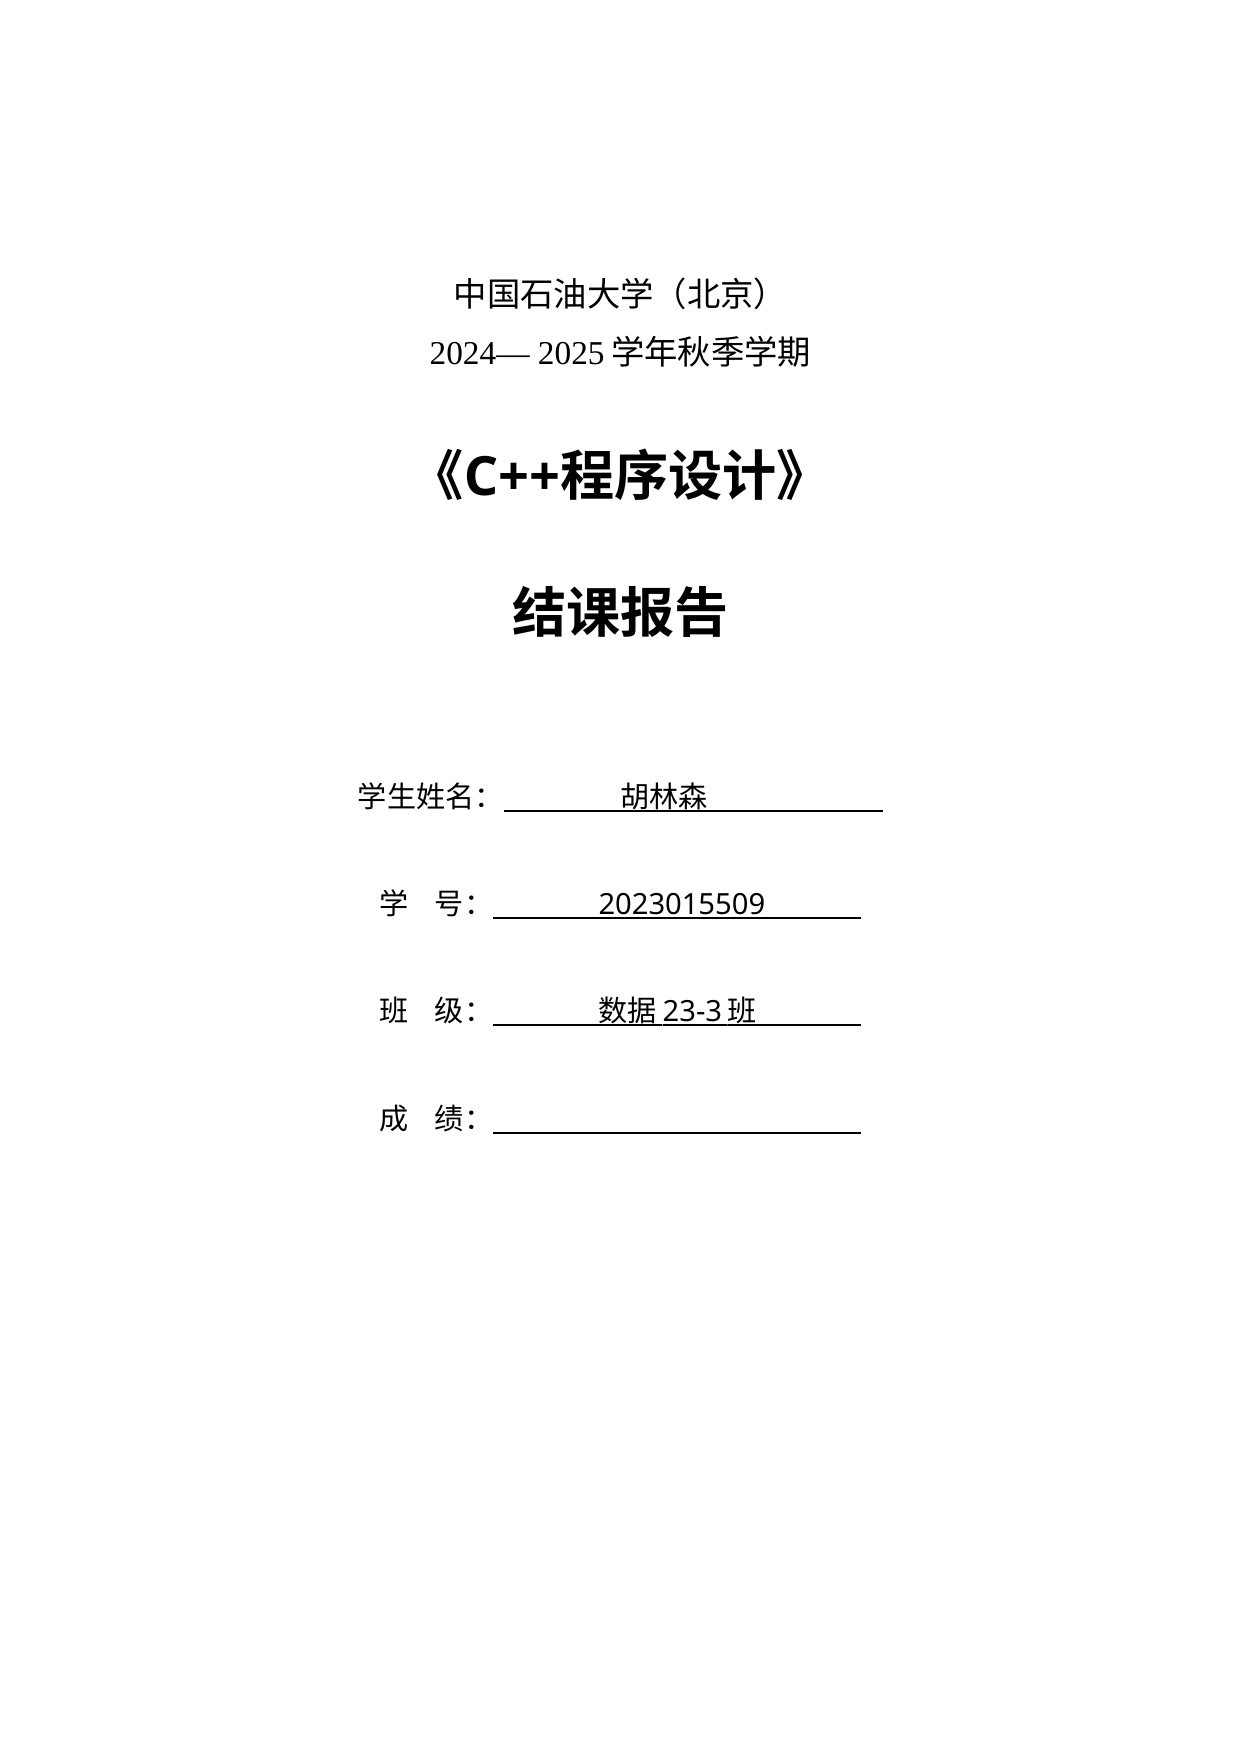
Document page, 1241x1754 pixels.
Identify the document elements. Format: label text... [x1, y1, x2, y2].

text 结课报告 [187, 560, 1053, 658]
text 班 级： 数据23-3班 [187, 977, 1053, 1042]
text 《C++程序设计》 [187, 423, 1053, 521]
text 2024— 2025学年秋季学期 [187, 318, 1053, 376]
text 中国石油大学（北京） [187, 259, 1053, 318]
text 学生姓名： 胡林森 [187, 762, 1053, 827]
text 成 绩： [187, 1084, 1053, 1149]
text 学 号： 2023015509 [187, 869, 1053, 934]
